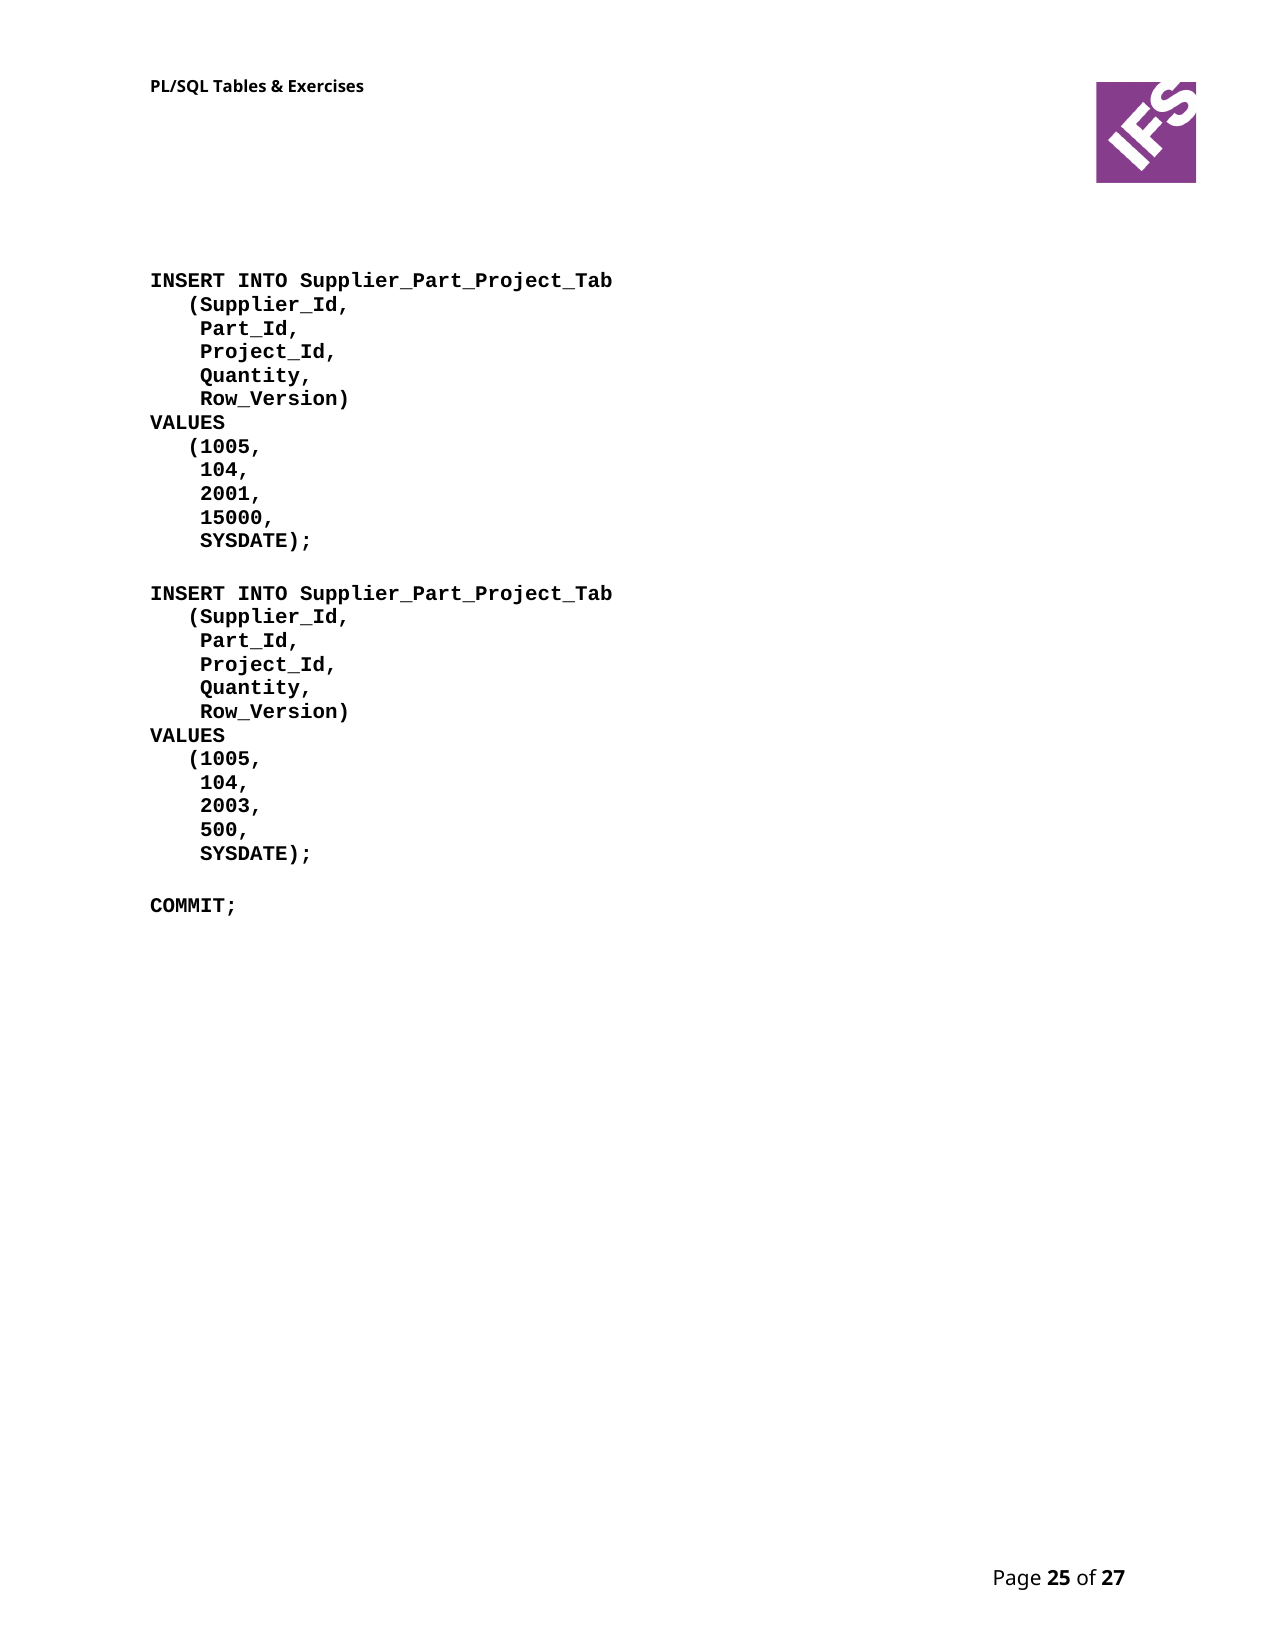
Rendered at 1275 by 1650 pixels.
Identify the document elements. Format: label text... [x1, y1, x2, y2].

text Quantity, [150, 677, 1125, 701]
text 104, [150, 772, 1125, 796]
text (1005, [150, 748, 1125, 772]
text 15000, [150, 507, 1125, 530]
text (Supplier_Id, [150, 294, 1125, 317]
text SYSDATE); [150, 530, 1125, 554]
text Part_Id, [150, 630, 1125, 654]
text Row_Version) [150, 388, 1125, 412]
text 2003, [150, 796, 1125, 819]
text INSERT INTO Supplier_Part_Project_Tab [150, 270, 1125, 294]
text Part_Id, [150, 317, 1125, 341]
text VALUES [150, 724, 1125, 748]
picture [1096, 82, 1197, 183]
text (1005, [150, 436, 1125, 459]
text VALUES [150, 412, 1125, 436]
text Quantity, [150, 365, 1125, 388]
text 500, [150, 819, 1125, 843]
text SYSDATE); [150, 843, 1125, 866]
text COMMIT; [150, 895, 1125, 919]
text 104, [150, 459, 1125, 483]
text 2001, [150, 483, 1125, 507]
text INSERT INTO Supplier_Part_Project_Tab [150, 583, 1125, 606]
text Project_Id, [150, 654, 1125, 677]
text Row_Version) [150, 701, 1125, 724]
text (Supplier_Id, [150, 606, 1125, 630]
text Project_Id, [150, 341, 1125, 365]
